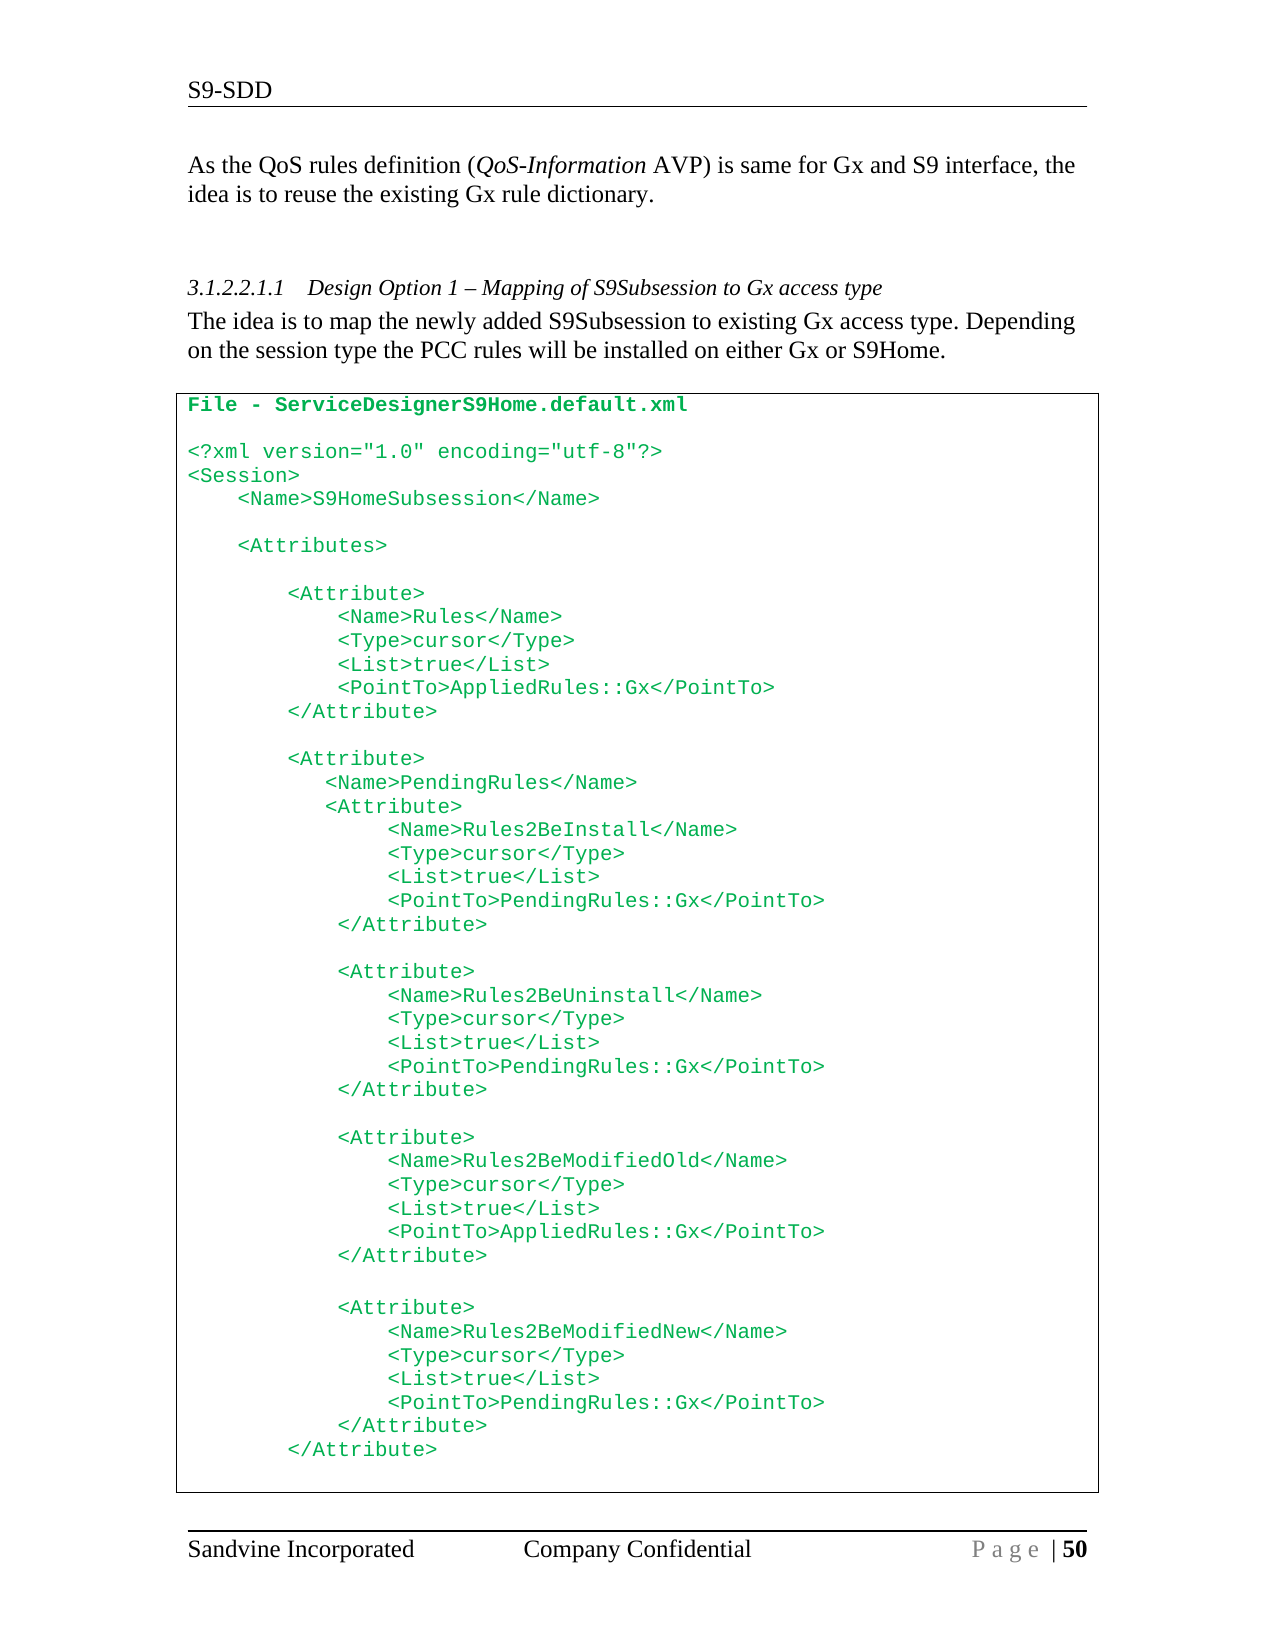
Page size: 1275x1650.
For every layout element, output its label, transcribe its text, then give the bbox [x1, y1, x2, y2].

text The idea is to map the newly added S9Subsession to existing Gx access type. Depending on the session type the PCC rules will be installed on either Gx or S9Home. [187, 306, 1087, 364]
subtitle Design Option 1 – Mapping of S9Subsession to Gx access type [187, 274, 1087, 300]
text As the QoS rules definition (QoS-Information AVP) is same for Gx and S9 interface, the idea is to reuse the existing Gx rule dictionary. [187, 150, 1087, 207]
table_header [177, 394, 1098, 1492]
